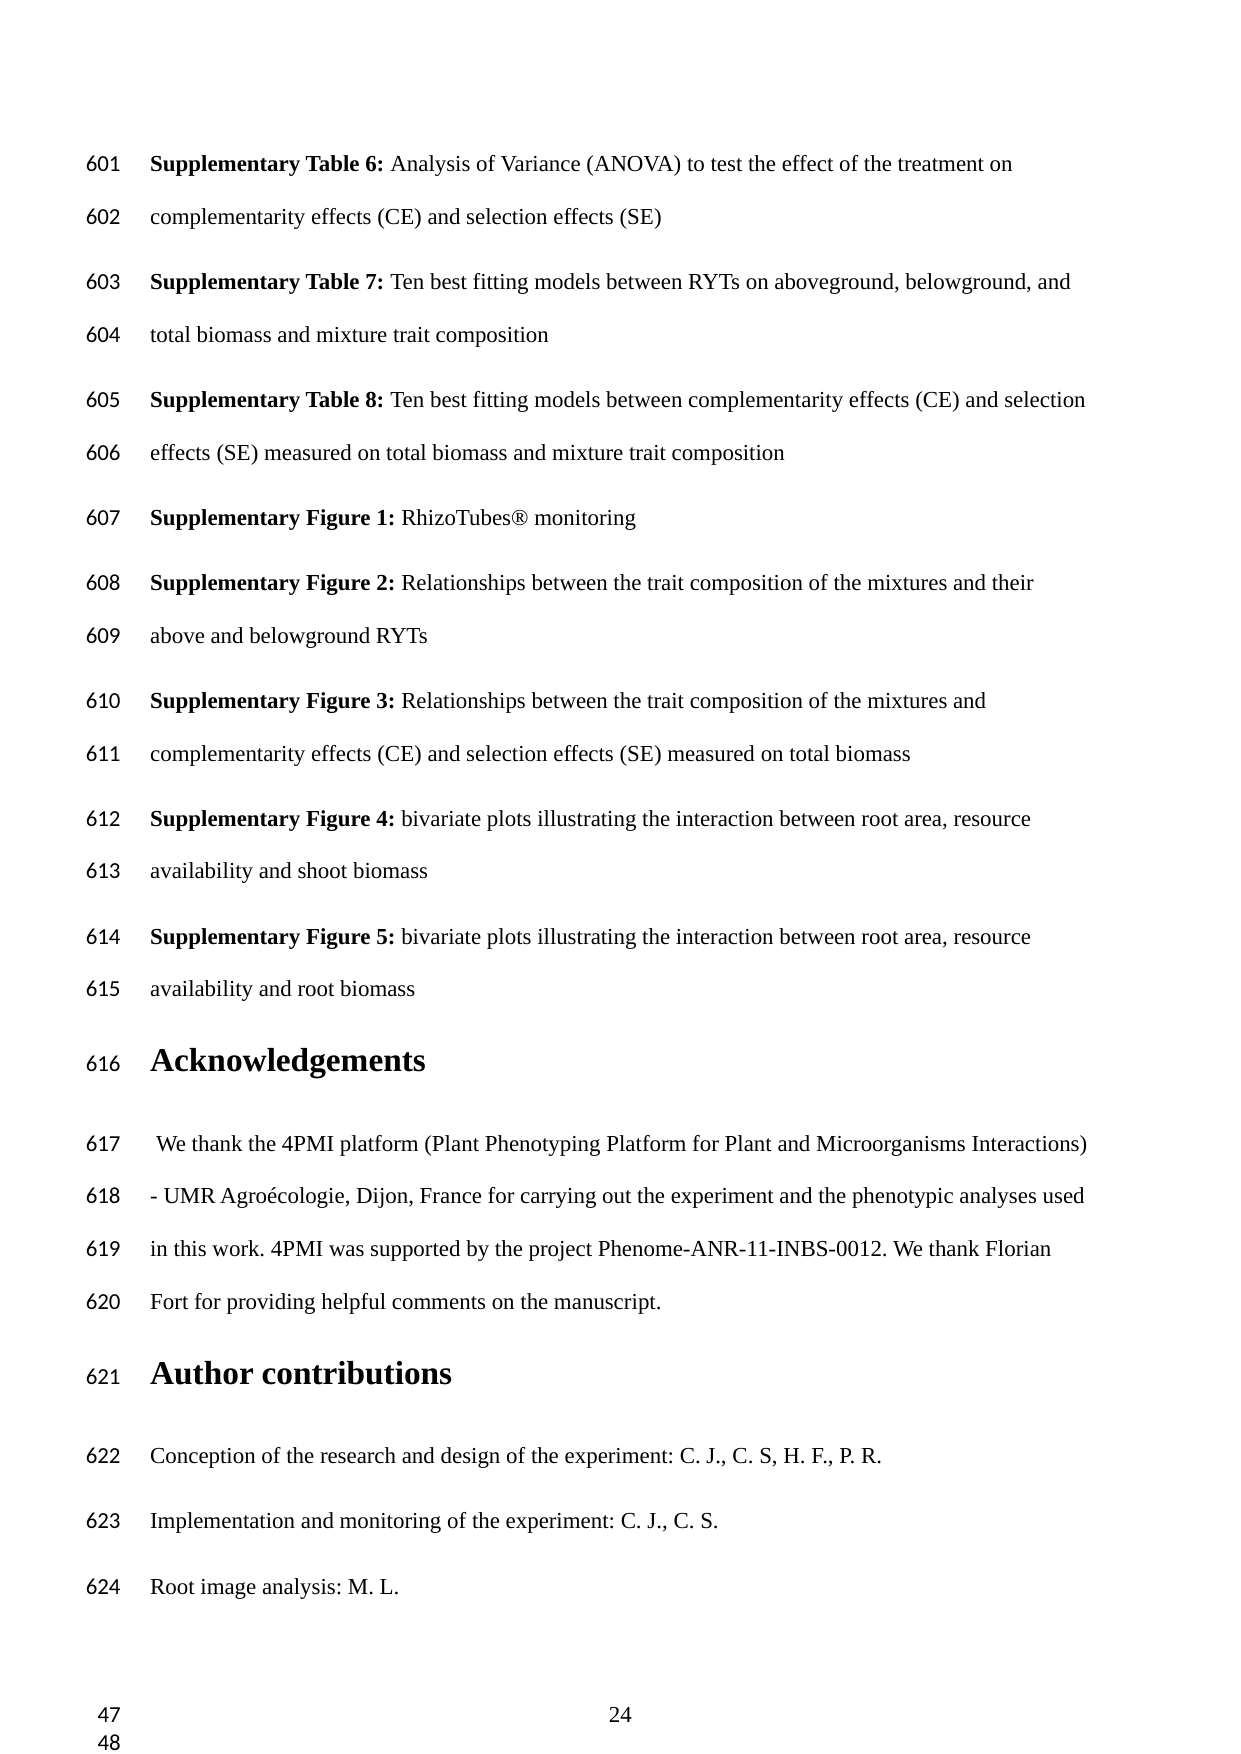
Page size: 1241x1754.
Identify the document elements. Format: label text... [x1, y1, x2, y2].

text Supplementary Table 6: Analysis of Variance (ANOVA) to test the effect of the treatment on complementarity effects (CE) and selection effects (SE) [150, 150, 1090, 229]
subtitle Acknowledgements [150, 1041, 1090, 1079]
text Supplementary Table 7: Ten best fitting models between RYTs on aboveground, belowground, and total biomass and mixture trait composition [150, 268, 1090, 347]
text Supplementary Table 8: Ten best fitting models between complementarity effects (CE) and selection effects (SE) measured on total biomass and mixture trait composition [150, 386, 1090, 465]
text Root image analysis: M. L. [150, 1573, 1090, 1599]
text We thank the 4PMI platform (Plant Phenotyping Platform for Plant and Microorganisms Interactions) - UMR Agroécologie, Dijon, France for carrying out the experiment and the phenotypic analyses used in this work. 4PMI was supported by the project Phenome-ANR-11-INBS-0012. We thank Florian Fort for providing helpful comments on the manuscript. [150, 1130, 1090, 1314]
text Supplementary Figure 5: bivariate plots illustrating the interaction between root area, resource availability and root biomass [150, 923, 1090, 1002]
subtitle Author contributions [150, 1353, 1090, 1391]
text Supplementary Figure 2: Relationships between the trait composition of the mixtures and their above and belowground RYTs [150, 569, 1090, 648]
text Supplementary Figure 3: Relationships between the trait composition of the mixtures and complementarity effects (CE) and selection effects (SE) measured on total biomass [150, 687, 1090, 766]
text Supplementary Figure 1: RhizoTubes® monitoring [150, 504, 1090, 530]
text Implementation and monitoring of the experiment: C. J., C. S. [150, 1507, 1090, 1534]
text Conception of the research and design of the experiment: C. J., C. S, H. F., P. R. [150, 1442, 1090, 1469]
text Supplementary Figure 4: bivariate plots illustrating the interaction between root area, resource availability and shoot biomass [150, 805, 1090, 884]
